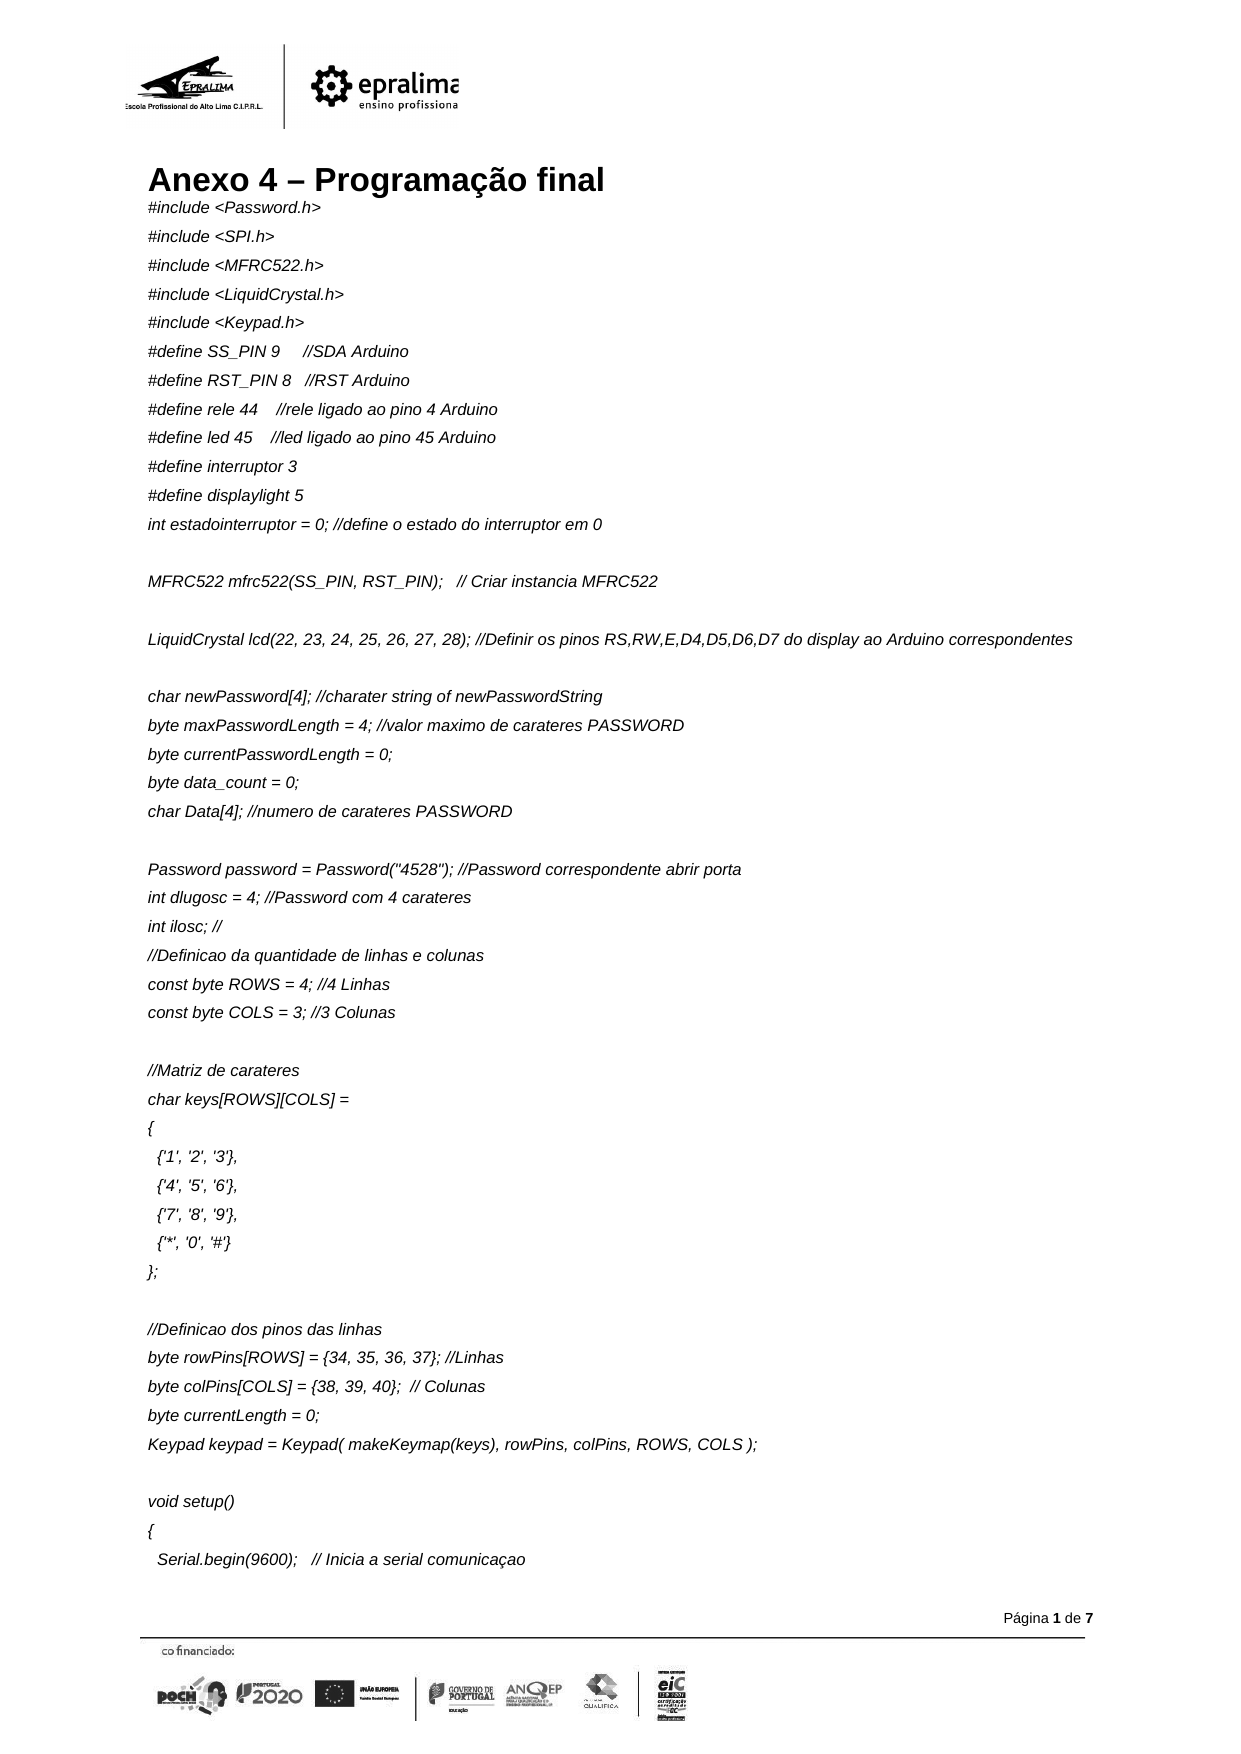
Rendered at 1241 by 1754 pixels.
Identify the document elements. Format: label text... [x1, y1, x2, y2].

text Serial.begin(9600); // Inicia a serial comunicaçao [148, 1549, 1093, 1569]
text #include <Keypad.h> [148, 313, 1093, 332]
text {'*', '0', '#'} [148, 1233, 1093, 1252]
text int ilosc; // [148, 917, 1093, 936]
text //Definicao da quantidade de linhas e colunas [148, 946, 1093, 965]
text byte data_count = 0; [148, 773, 1093, 792]
text #define RST_PIN 8 //RST Arduino [148, 371, 1093, 390]
text #define displaylight 5 [148, 486, 1093, 505]
text #define rele 44 //rele ligado ao pino 4 Arduino [148, 399, 1093, 419]
text {'1', '2', '3'}, [148, 1147, 1093, 1166]
text byte colPins[COLS] = {38, 39, 40}; // Colunas [148, 1377, 1093, 1396]
text #include <Password.h> [148, 198, 1093, 217]
picture [124, 44, 459, 129]
text byte rowPins[ROWS] = {34, 35, 36, 37}; //Linhas [148, 1348, 1093, 1367]
text int dlugosc = 4; //Password com 4 carateres [148, 888, 1093, 907]
picture [140, 1637, 1086, 1721]
text int estadointerruptor = 0; //define o estado do interruptor em 0 [148, 514, 1093, 534]
text void setup() [148, 1492, 1093, 1511]
text const byte ROWS = 4; //4 Linhas [148, 974, 1093, 994]
text }; [148, 1262, 1093, 1281]
text #define SS_PIN 9 //SDA Arduino [148, 342, 1093, 361]
text { [148, 1118, 1093, 1137]
text char Data[4]; //numero de carateres PASSWORD [148, 802, 1093, 821]
text #define interruptor 3 [148, 457, 1093, 476]
text const byte COLS = 3; //3 Colunas [148, 1003, 1093, 1022]
text #define led 45 //led ligado ao pino 45 Arduino [148, 428, 1093, 447]
text Anexo 4 – Programação final [148, 160, 1093, 198]
text MFRC522 mfrc522(SS_PIN, RST_PIN); // Criar instancia MFRC522 [148, 572, 1093, 591]
text {'7', '8', '9'}, [148, 1204, 1093, 1224]
text Keypad keypad = Keypad( makeKeymap(keys), rowPins, colPins, ROWS, COLS ); [148, 1434, 1093, 1454]
text { [148, 1521, 1093, 1540]
text char keys[ROWS][COLS] = [148, 1089, 1093, 1109]
text //Matriz de carateres [148, 1061, 1093, 1080]
text byte currentPasswordLength = 0; [148, 744, 1093, 764]
text #include <LiquidCrystal.h> [148, 284, 1093, 304]
text byte currentLength = 0; [148, 1406, 1093, 1425]
text char newPassword[4]; //charater string of newPasswordString [148, 687, 1093, 706]
text #include <SPI.h> [148, 227, 1093, 246]
text #include <MFRC522.h> [148, 256, 1093, 275]
text LiquidCrystal lcd(22, 23, 24, 25, 26, 27, 28); //Definir os pinos RS,RW,E,D4,D5,D6,D7 do display ao Arduino correspondentes [148, 629, 1093, 649]
text byte maxPasswordLength = 4; //valor maximo de carateres PASSWORD [148, 716, 1093, 735]
text Password password = Password("4528"); //Password correspondente abrir porta [148, 859, 1093, 879]
text //Definicao dos pinos das linhas [148, 1319, 1093, 1339]
text {'4', '5', '6'}, [148, 1176, 1093, 1195]
